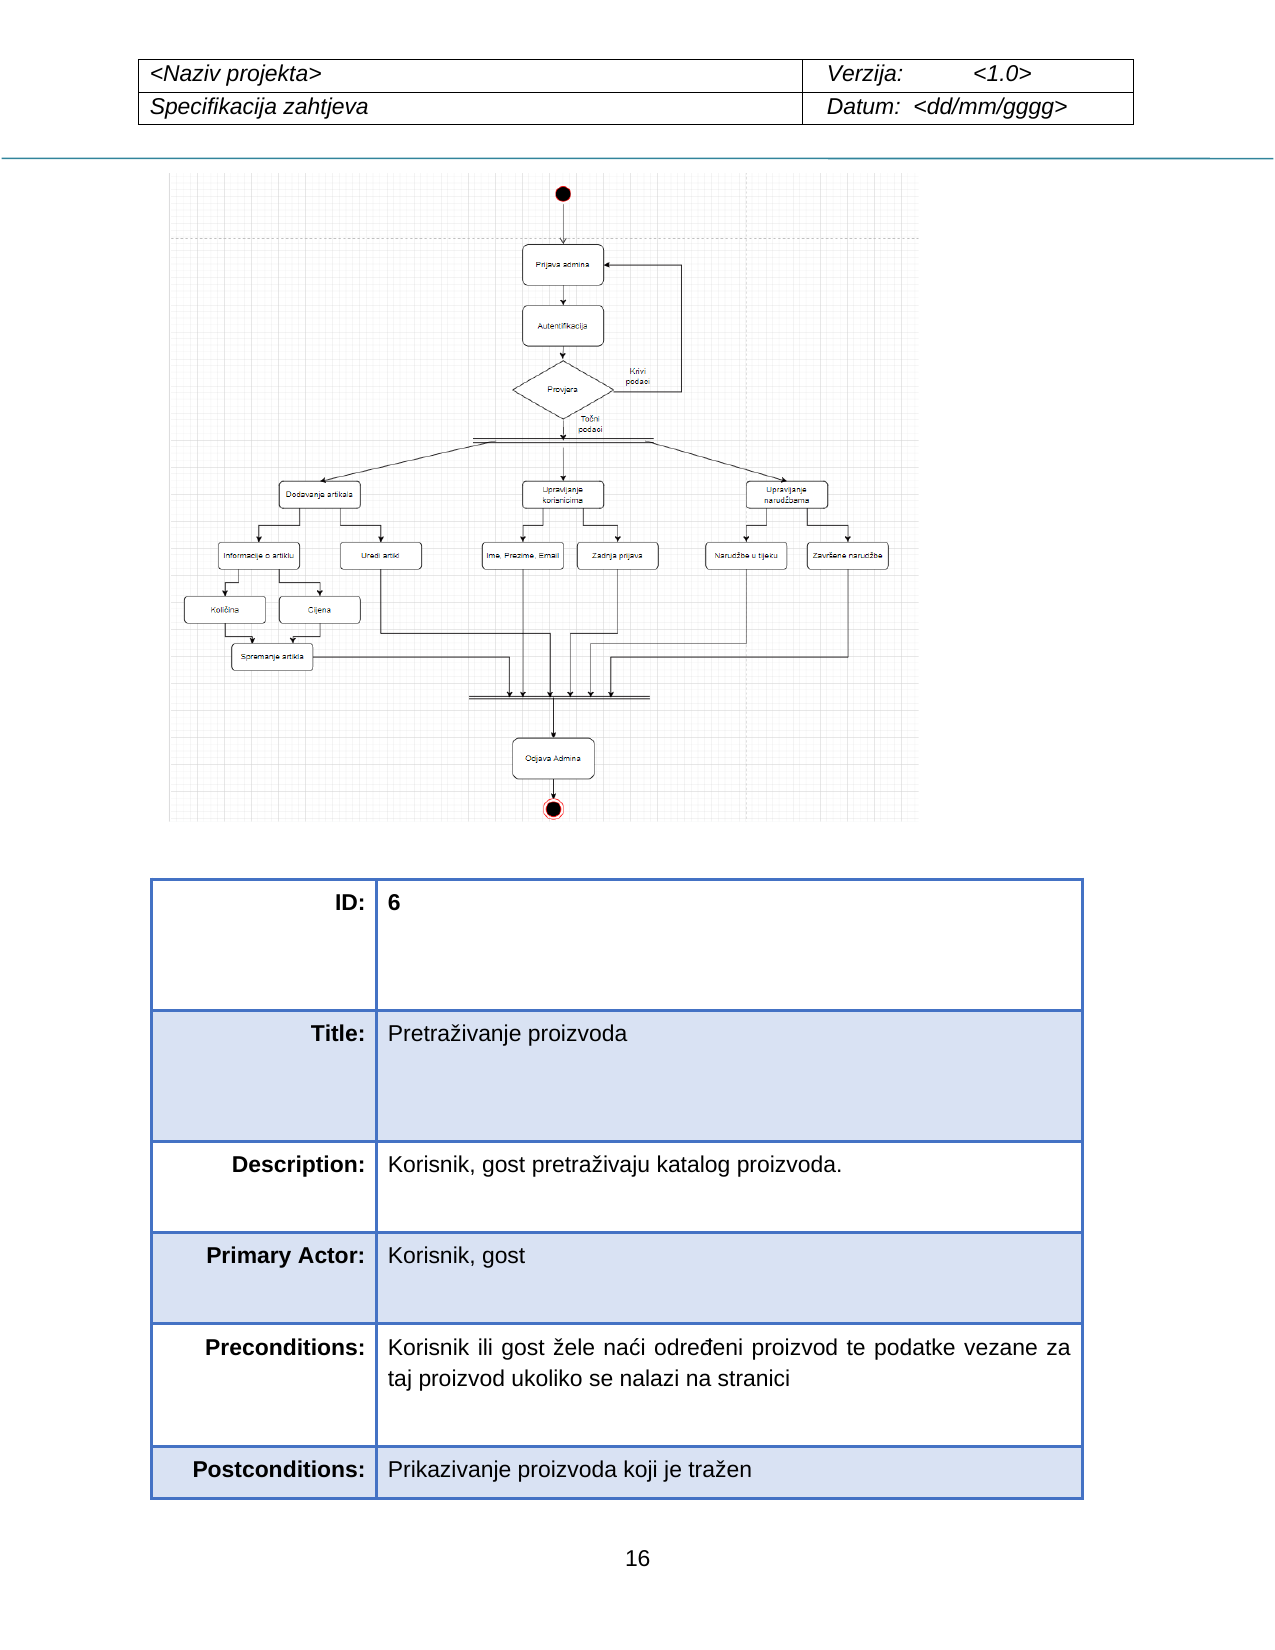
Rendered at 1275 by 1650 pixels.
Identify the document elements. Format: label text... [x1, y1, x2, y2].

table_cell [378, 1448, 1081, 1497]
table_cell Korisnik, gost pretraživaju katalog proizvoda. [378, 1143, 1081, 1231]
table_cell Primary Actor: [153, 1234, 375, 1322]
table_header ID: [153, 881, 375, 1008]
table_cell Preconditions: [153, 1325, 375, 1445]
table_cell Title: [153, 1012, 375, 1140]
table_cell Description: [153, 1143, 375, 1231]
table_cell Korisnik ili gost žele naći određeni proizvod te podatke vezane za taj proizvod ukoliko se nalazi na stranici [378, 1325, 1081, 1445]
table_header 6 [378, 881, 1081, 1008]
table_cell Pretraživanje proizvoda [378, 1012, 1081, 1140]
table_cell Korisnik, gost [378, 1234, 1081, 1322]
table_cell Postconditions: [153, 1448, 375, 1497]
